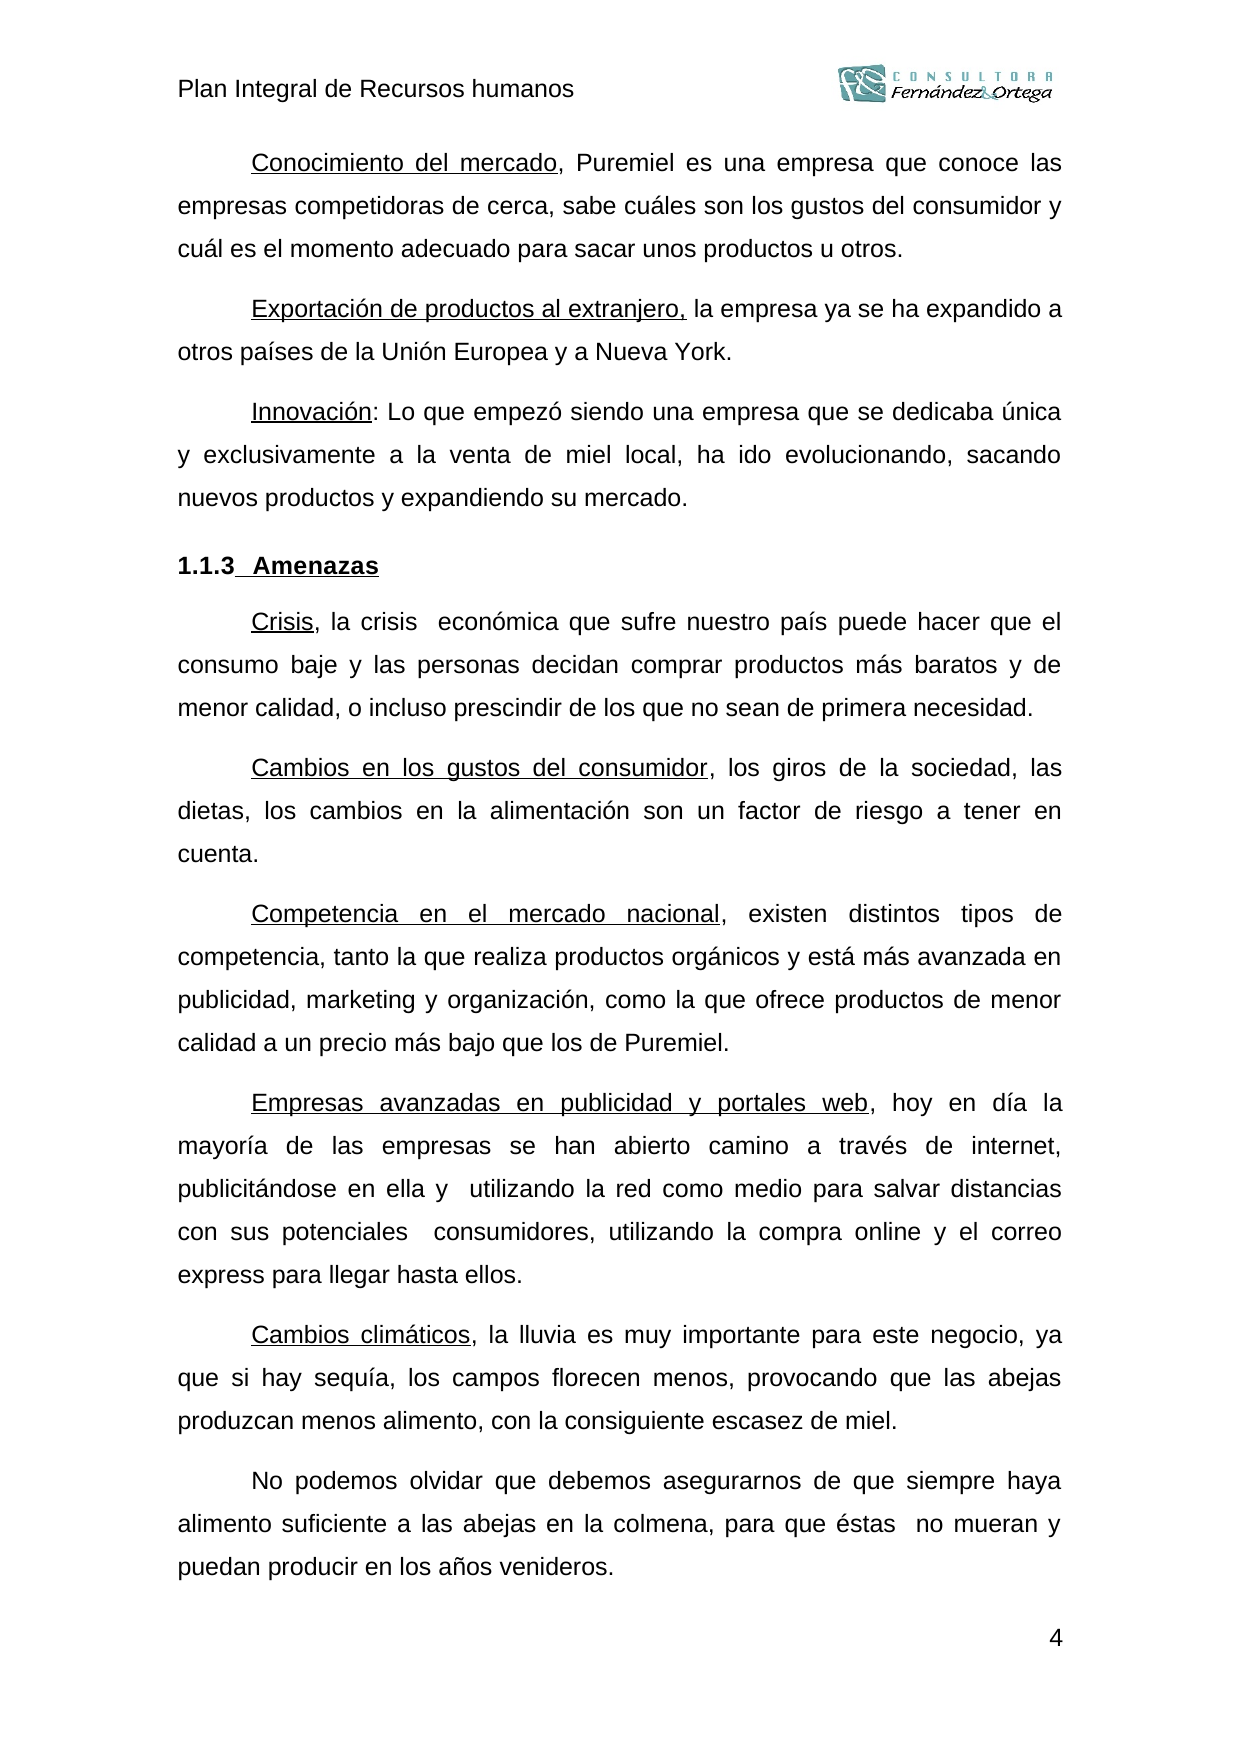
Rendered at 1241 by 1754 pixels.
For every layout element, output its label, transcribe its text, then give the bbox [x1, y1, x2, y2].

text Cambios climáticos, la lluvia es muy importante para este negocio, ya que si hay sequía, los campos florecen menos, provocando que las abejas produzcan menos alimento, con la consiguiente escasez de miel. [177, 1320, 1063, 1435]
text No podemos olvidar que debemos asegurarnos de que siempre haya alimento suficiente a las abejas en la colmena, para que éstas no mueran y puedan producir en los años venideros. [177, 1466, 1063, 1581]
text Innovación: Lo que empezó siendo una empresa que se dedicaba única y exclusivamente a la venta de miel local, ha ido evolucionando, sacando nuevos productos y expandiendo su mercado. [177, 397, 1063, 512]
text Empresas avanzadas en publicidad y portales web, hoy en día la mayoría de las empresas se han abierto camino a través de internet, publicitándose en ella y utilizando la red como medio para salvar distancias con sus potenciales consumidores, utilizando la compra online y el correo express para llegar hasta ellos. [177, 1088, 1063, 1289]
text Conocimiento del mercado, Puremiel es una empresa que conoce las empresas competidoras de cerca, sabe cuáles son los gustos del consumidor y cuál es el momento adecuado para sacar unos productos u otros. [177, 148, 1063, 263]
text Exportación de productos al extranjero, la empresa ya se ha expandido a otros países de la Unión Europea y a Nueva York. [177, 294, 1063, 366]
picture [831, 45, 1063, 121]
text Crisis, la crisis económica que sufre nuestro país puede hacer que el consumo baje y las personas decidan comprar productos más baratos y de menor calidad, o incluso prescindir de los que no sean de primera necesidad. [177, 607, 1063, 722]
text Competencia en el mercado nacional, existen distintos tipos de competencia, tanto la que realiza productos orgánicos y está más avanzada en publicidad, marketing y organización, como la que ofrece productos de menor calidad a un precio más bajo que los de Puremiel. [177, 899, 1063, 1057]
subtitle Amenazas [177, 551, 1063, 580]
text Cambios en los gustos del consumidor, los giros de la sociedad, las dietas, los cambios en la alimentación son un factor de riesgo a tener en cuenta. [177, 753, 1063, 868]
